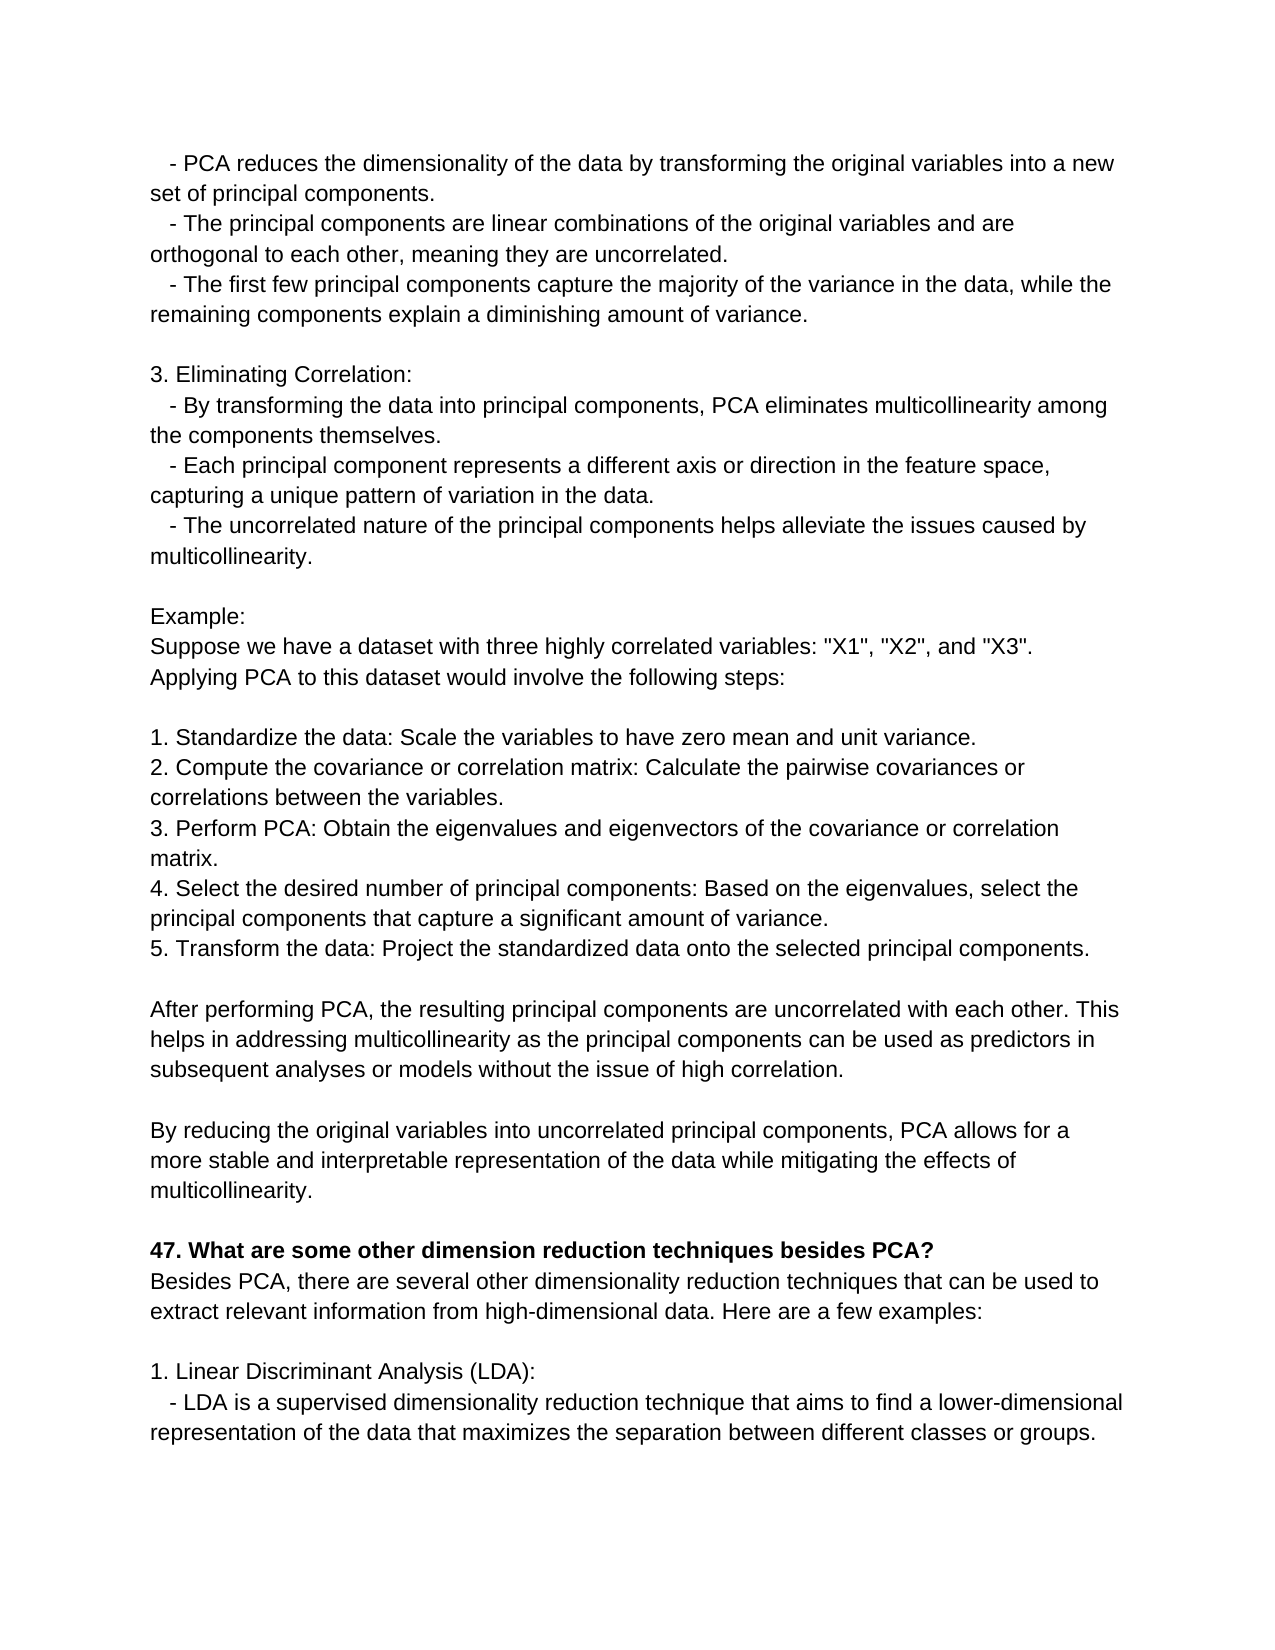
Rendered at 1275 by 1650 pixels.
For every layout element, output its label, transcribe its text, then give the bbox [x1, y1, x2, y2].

text 3. Perform PCA: Obtain the eigenvalues and eigenvectors of the covariance or correlation matrix. [150, 814, 1125, 871]
text 4. Select the desired number of principal components: Based on the eigenvalues, select the principal components that capture a significant amount of variance. [150, 875, 1125, 932]
text Example: [150, 603, 1125, 629]
text - By transforming the data into principal components, PCA eliminates multicollinearity among the components themselves. [150, 392, 1125, 448]
text - Each principal component represents a different axis or direction in the feature space, capturing a unique pattern of variation in the data. [150, 452, 1125, 509]
text - PCA reduces the dimensionality of the data by transforming the original variables into a new set of principal components. [150, 150, 1125, 207]
text - The principal components are linear combinations of the original variables and are orthogonal to each other, meaning they are uncorrelated. [150, 210, 1125, 267]
text - LDA is a supervised dimensionality reduction technique that aims to find a lower-dimensional representation of the data that maximizes the separation between different classes or groups. [150, 1388, 1125, 1445]
text - The uncorrelated nature of the principal components helps alleviate the issues caused by multicollinearity. [150, 512, 1125, 569]
text 47. What are some other dimension reduction techniques besides PCA? [150, 1237, 1125, 1264]
text 3. Eliminating Correlation: [150, 361, 1125, 388]
text 5. Transform the data: Project the standardized data onto the selected principal components. [150, 935, 1125, 962]
text 1. Standardize the data: Scale the variables to have zero mean and unit variance. [150, 724, 1125, 750]
text 1. Linear Discriminant Analysis (LDA): [150, 1358, 1125, 1385]
text After performing PCA, the resulting principal components are uncorrelated with each other. This helps in addressing multicollinearity as the principal components can be used as predictors in subsequent analyses or models without the issue of high correlation. [150, 996, 1125, 1083]
text Besides PCA, there are several other dimensionality reduction techniques that can be used to extract relevant information from high-dimensional data. Here are a few examples: [150, 1268, 1125, 1324]
text 2. Compute the covariance or correlation matrix: Calculate the pairwise covariances or correlations between the variables. [150, 754, 1125, 811]
text By reducing the original variables into uncorrelated principal components, PCA allows for a more stable and interpretable representation of the data while mitigating the effects of multicollinearity. [150, 1117, 1125, 1203]
text Suppose we have a dataset with three highly correlated variables: "X1", "X2", and "X3". Applying PCA to this dataset would involve the following steps: [150, 633, 1125, 690]
text - The first few principal components capture the majority of the variance in the data, while the remaining components explain a diminishing amount of variance. [150, 271, 1125, 327]
